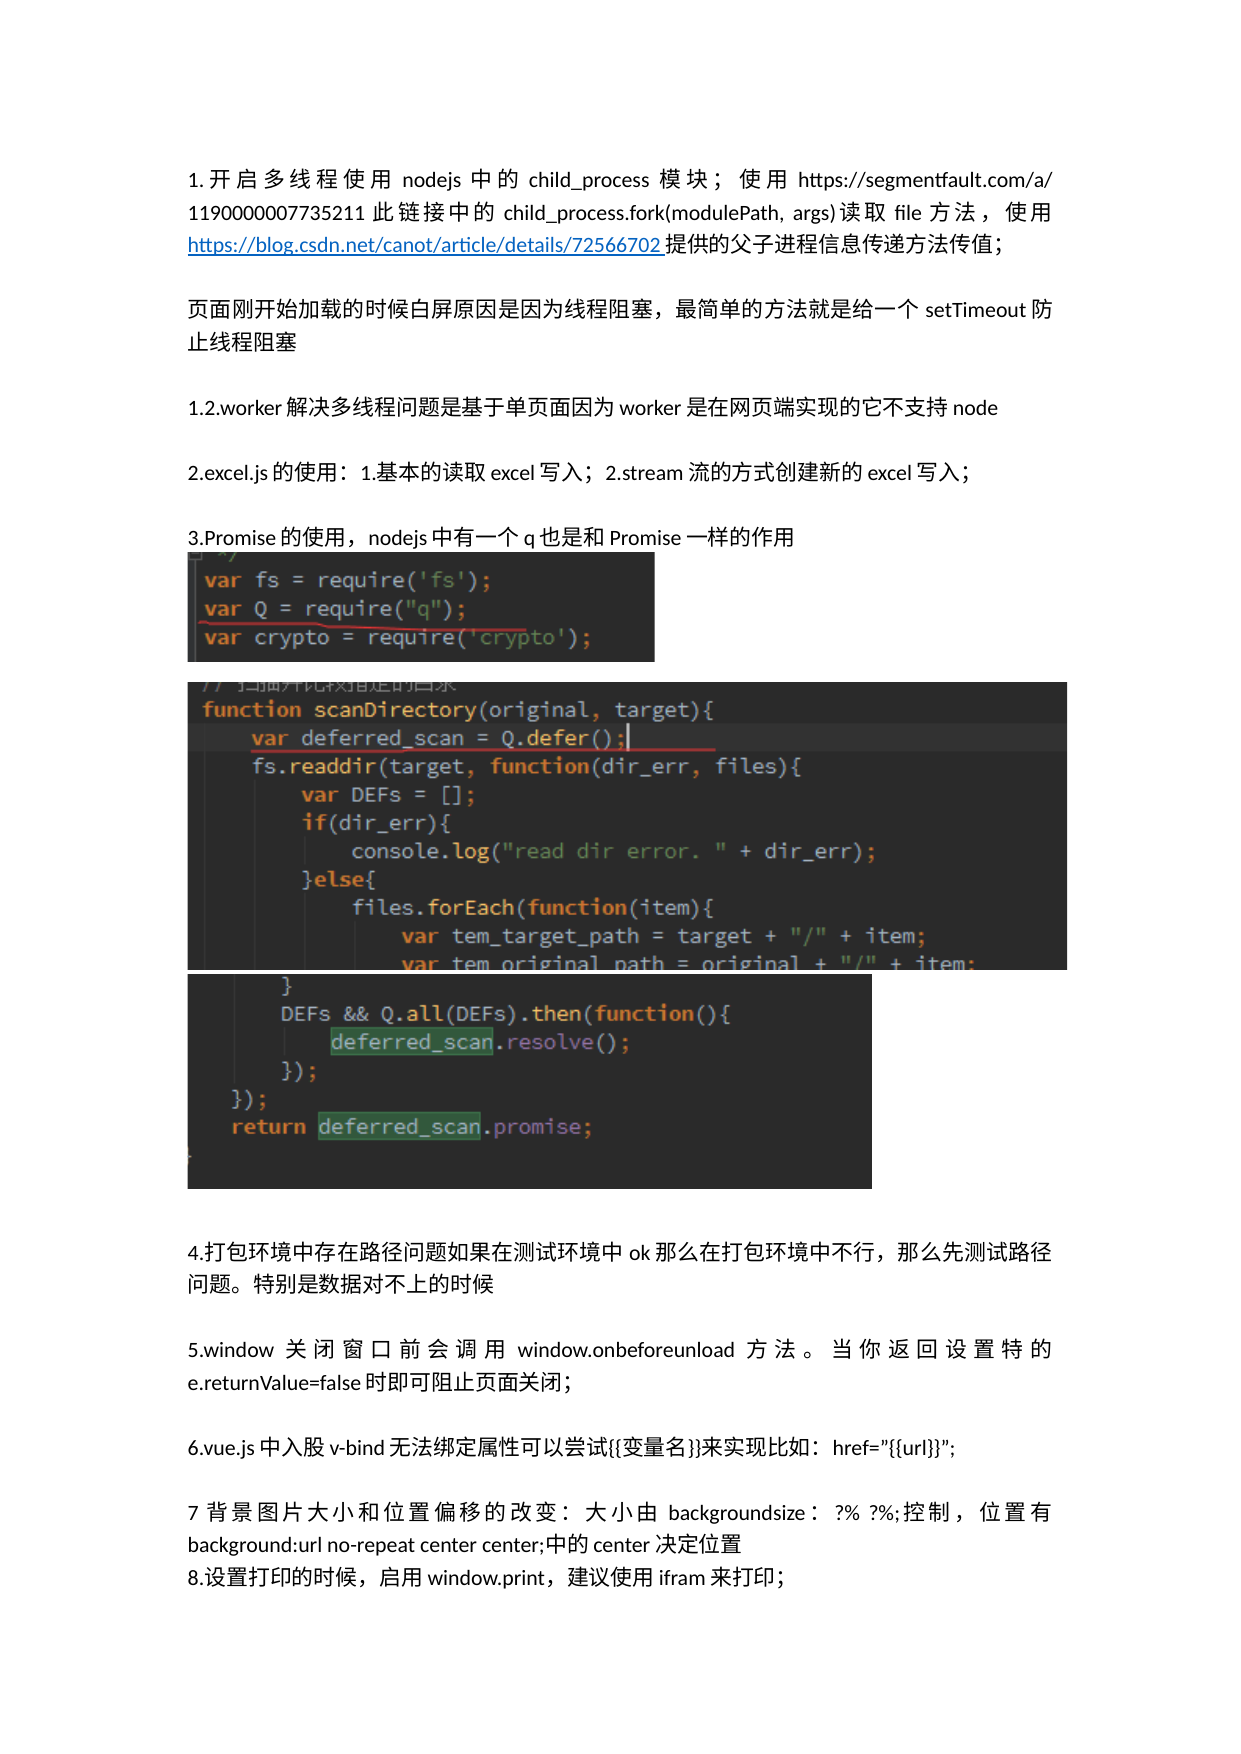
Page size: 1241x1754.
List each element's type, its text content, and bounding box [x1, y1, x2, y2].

text 6.vue.js中入股v-bind无法绑定属性可以尝试{{变量名}}来实现比如：href=”{{url}}”; [187, 1429, 1053, 1462]
picture [187, 974, 872, 1189]
text 7背景图片大小和位置偏移的改变：大小由backgroundsize：?% ?%;控制，位置有background:url no-repeat center center;中的center 决定位置 [187, 1494, 1053, 1559]
text 1.开启多线程使用nodejs中的child_process模块；使用https://segmentfault.com/a/1190000007735211此链接中的child_process.fork(modulePath, args)读取file方法，使用https://blog.csdn.net/canot/article/details/72566702提供的父子进程信息传递方法传值； [187, 162, 1053, 259]
picture [187, 552, 655, 662]
text 4.打包环境中存在路径问题如果在测试环境中ok那么在打包环境中不行，那么先测试路径问题。特别是数据对不上的时候 [187, 1234, 1053, 1299]
text 1.2.worker解决多线程问题是基于单页面因为worker是在网页端实现的它不支持node [187, 389, 1053, 422]
text 页面刚开始加载的时候白屏原因是因为线程阻塞，最简单的方法就是给一个setTimeout防止线程阻塞 [187, 292, 1053, 357]
text 8.设置打印的时候，启用window.print，建议使用ifram来打印； [187, 1559, 1053, 1592]
picture [187, 682, 1068, 970]
text 2.excel.js的使用：1.基本的读取excel写入；2.stream流的方式创建新的excel写入； [187, 454, 1053, 487]
text 5.window关闭窗口前会调用window.onbeforeunload方法。当你返回设置特的e.returnValue=false时即可阻止页面关闭； [187, 1332, 1053, 1397]
text 3.Promise的使用，nodejs中有一个q也是和Promise一样的作用 [187, 519, 1053, 552]
